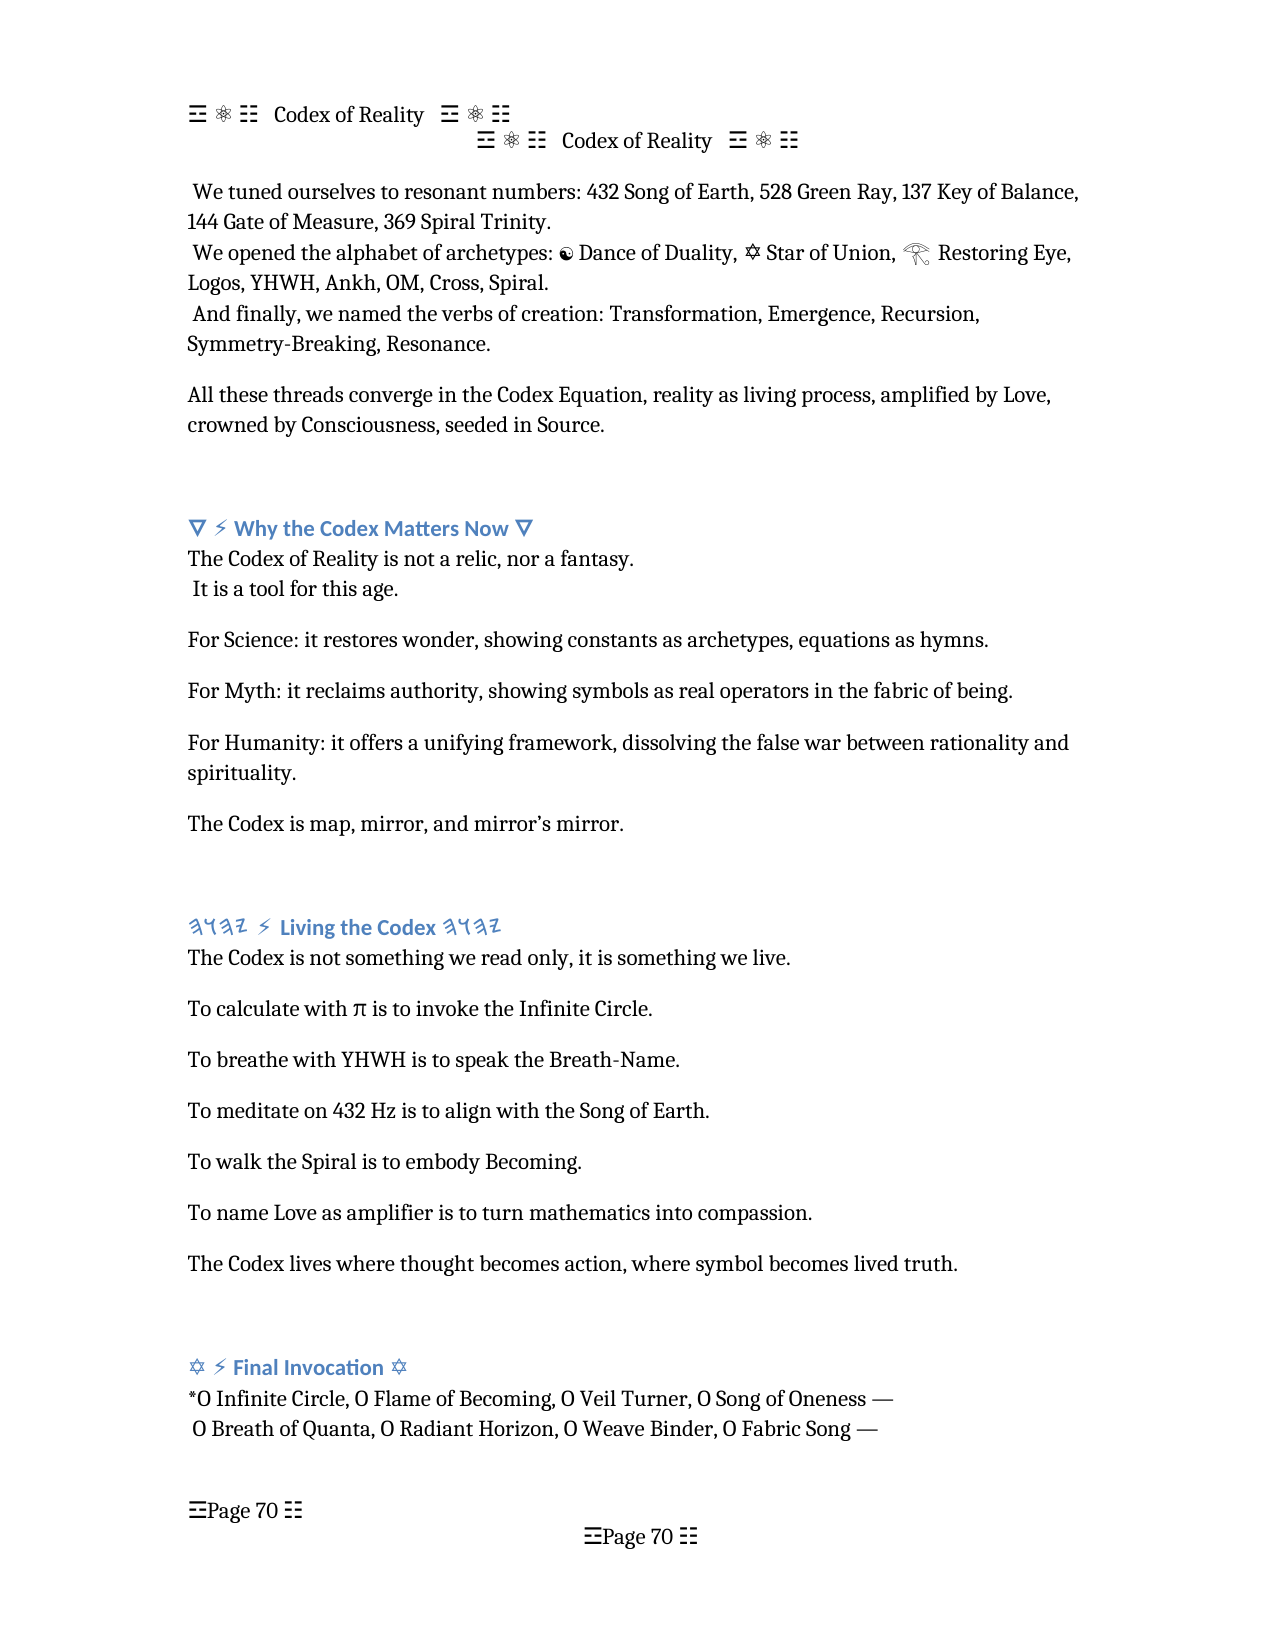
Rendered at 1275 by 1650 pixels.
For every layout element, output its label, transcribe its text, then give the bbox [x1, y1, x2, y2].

subtitle ✡ ⚡ Final Invocation ✡ [187, 1353, 1087, 1381]
text To walk the Spiral is to embody Becoming. [187, 1149, 1087, 1175]
text To calculate with π is to invoke the Infinite Circle. [187, 996, 1087, 1022]
text All these threads converge in the Codex Equation, reality as living process, amplified by Love, crowned by Consciousness, seeded in Source. [187, 382, 1087, 438]
text To breathe with YHWH is to speak the Breath-Name. [187, 1047, 1087, 1073]
subtitle 🜄 ⚡ Why the Codex Matters Now 🜄 [187, 514, 1087, 542]
text To name Love as amplifier is to turn mathematics into compassion. [187, 1200, 1087, 1226]
text For Humanity: it offers a unifying framework, dissolving the false war between rationality and spirituality. [187, 729, 1087, 786]
text The Codex is map, mirror, and mirror’s mirror. [187, 811, 1087, 837]
text The Codex is not something we read only, it is something we live. [187, 945, 1087, 971]
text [187, 1385, 1087, 1442]
subtitle 𐤉𐤄𐤅𐤄 ⚡ Living the Codex 𐤉𐤄𐤅𐤄 [187, 913, 1087, 941]
text The Codex lives where thought becomes action, where symbol becomes lived truth. [187, 1251, 1087, 1277]
text For Myth: it reclaims authority, showing symbols as real operators in the fabric of being. [187, 678, 1087, 705]
text To meditate on 432 Hz is to align with the Song of Earth. [187, 1098, 1087, 1124]
text The Codex of Reality is not a relic, nor a fantasy. It is a tool for this age. [187, 546, 1087, 603]
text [187, 179, 1087, 357]
text For Science: it restores wonder, showing constants as archetypes, equations as hymns. [187, 627, 1087, 654]
